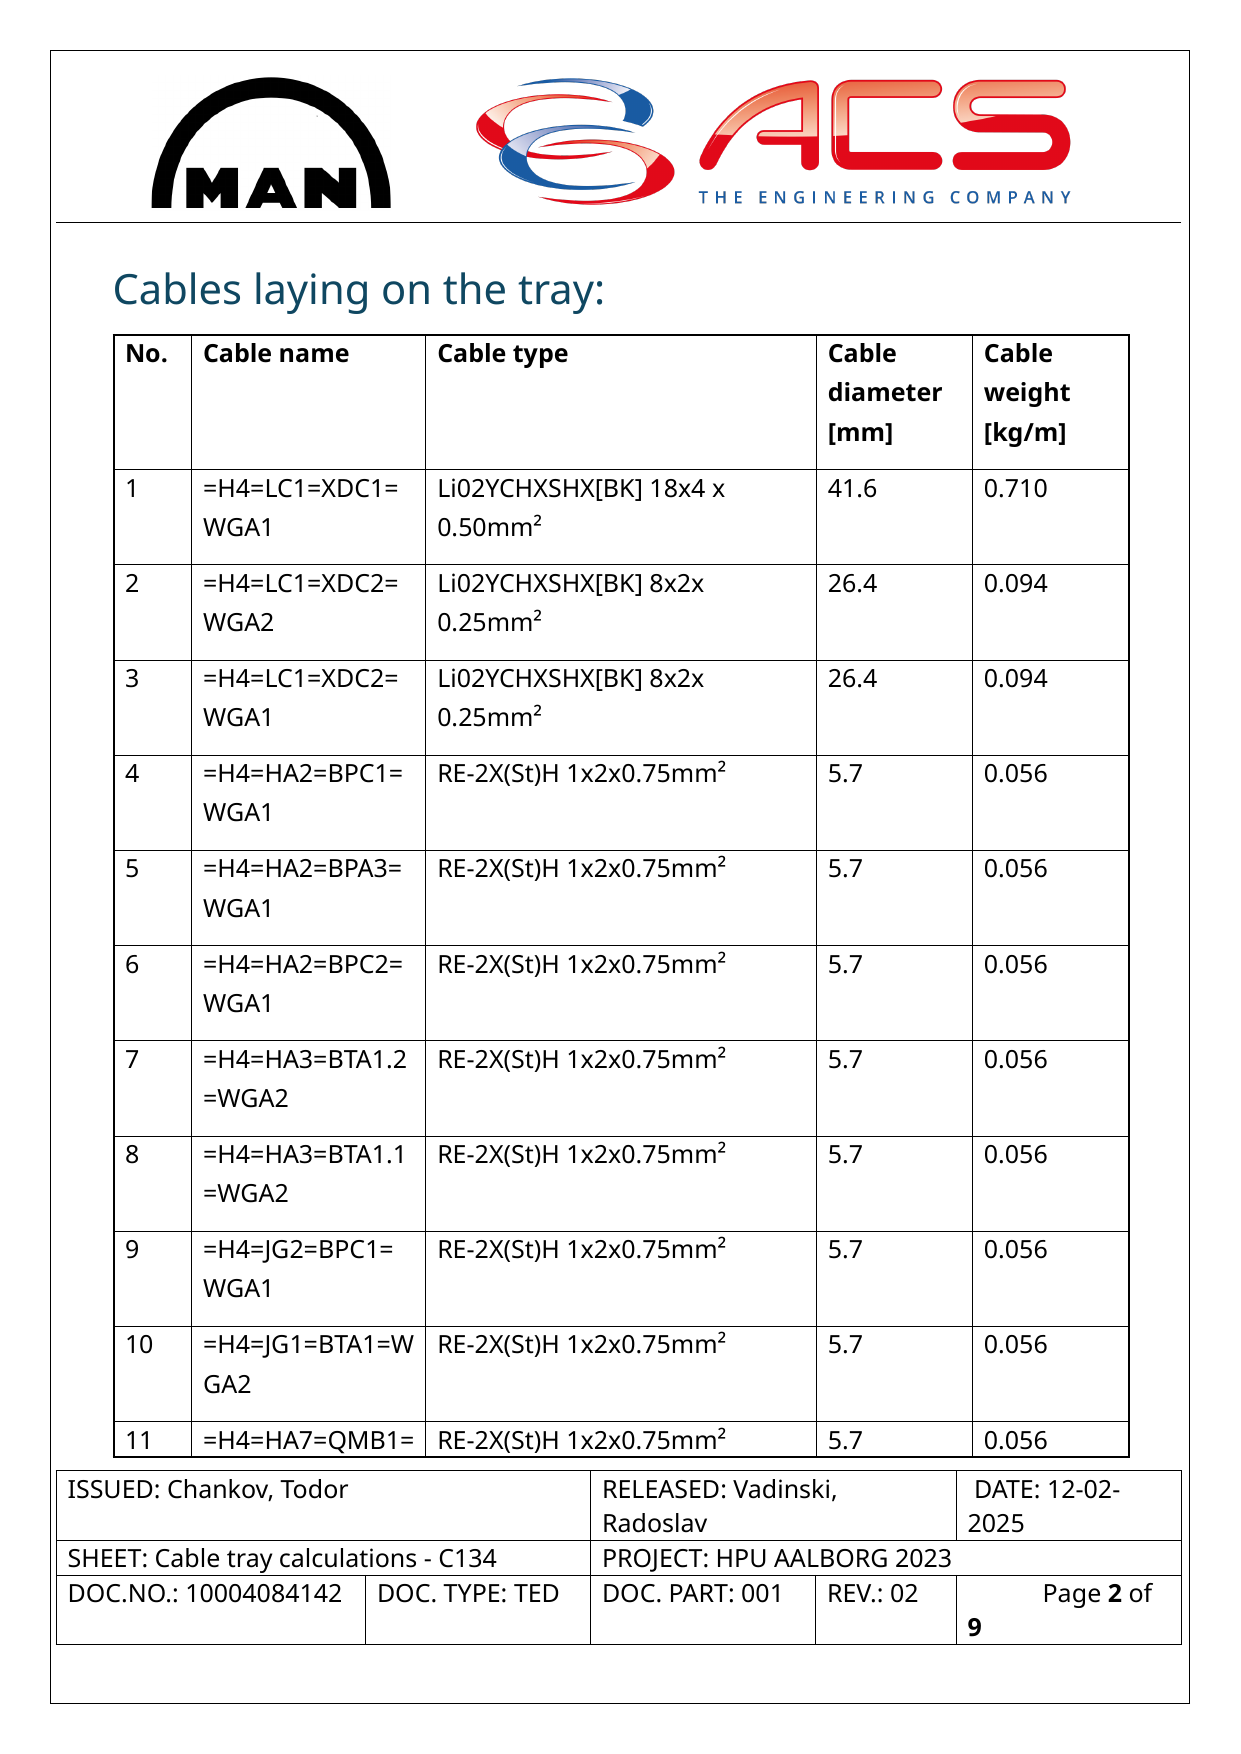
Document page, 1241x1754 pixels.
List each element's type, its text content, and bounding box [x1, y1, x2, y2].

table_cell =H4=HA3=BTA1.1=WGA2 [192, 1137, 425, 1231]
table_cell =H4=LC1=XDC1=WGA1 [192, 470, 425, 564]
table_cell 0.056 [973, 851, 1128, 945]
table_cell 1 [115, 470, 191, 564]
table_cell =H4=LC1=XDC2=WGA2 [192, 565, 425, 659]
table_header Cable weight [kg/m] [973, 336, 1128, 469]
table_cell RE-2X(St)H 1x2x0.75mm² [426, 1422, 816, 1456]
table_cell 5.7 [817, 756, 972, 850]
table_cell 26.4 [817, 661, 972, 755]
table_cell 0.094 [973, 661, 1128, 755]
table_header Cable diameter [mm] [817, 336, 972, 469]
table_cell 6 [115, 946, 191, 1040]
table_cell =H4=HA7=QMB1=WGA1 [192, 1422, 425, 1456]
table_cell 2 [115, 565, 191, 659]
table_cell 5.7 [817, 851, 972, 945]
table_cell 9 [115, 1232, 191, 1326]
table_cell 0.056 [973, 756, 1128, 850]
table_cell =H4=JG1=BTA1=WGA2 [192, 1327, 425, 1421]
table_cell 0.056 [973, 1422, 1128, 1456]
table_cell 3 [115, 661, 191, 755]
table_cell RE-2X(St)H 1x2x0.75mm² [426, 851, 816, 945]
table_cell 0.094 [973, 565, 1128, 659]
picture [151, 75, 391, 211]
table_cell 5.7 [817, 1137, 972, 1231]
table_cell 7 [115, 1041, 191, 1136]
table_cell 11 [115, 1422, 191, 1456]
table_cell 4 [115, 756, 191, 850]
table_cell =H4=HA2=BPA3=WGA1 [192, 851, 425, 945]
table_cell =H4=LC1=XDC2=WGA1 [192, 661, 425, 755]
table_cell =H4=HA2=BPC1=WGA1 [192, 756, 425, 850]
table_cell 41.6 [817, 470, 972, 564]
table_cell 26.4 [817, 565, 972, 659]
table_header Cable name [192, 336, 425, 469]
picture [475, 75, 1086, 211]
table_cell 5.7 [817, 1327, 972, 1421]
table_cell 0.710 [973, 470, 1128, 564]
table_cell 5.7 [817, 1232, 972, 1326]
table_cell 5.7 [817, 1422, 972, 1456]
table_cell RE-2X(St)H 1x2x0.75mm² [426, 946, 816, 1040]
table_cell 0.056 [973, 1232, 1128, 1326]
table_cell RE-2X(St)H 1x2x0.75mm² [426, 1137, 816, 1231]
table_cell RE-2X(St)H 1x2x0.75mm² [426, 1327, 816, 1421]
table_cell 10 [115, 1327, 191, 1421]
table_header No. [115, 336, 191, 469]
table_cell 0.056 [973, 1137, 1128, 1231]
table_cell 8 [115, 1137, 191, 1231]
table_cell 5.7 [817, 946, 972, 1040]
table_cell Li02YCHXSHX[BK] 18x4 x 0.50mm² [426, 470, 816, 564]
table_cell RE-2X(St)H 1x2x0.75mm² [426, 756, 816, 850]
table_cell =H4=HA2=BPC2=WGA1 [192, 946, 425, 1040]
table_header Cable type [426, 336, 816, 469]
table_cell 5 [115, 851, 191, 945]
table_cell =H4=JG2=BPC1=WGA1 [192, 1232, 425, 1326]
table_cell Li02YCHXSHX[BK] 8x2x 0.25mm² [426, 565, 816, 659]
table_cell 5.7 [817, 1041, 972, 1136]
table_cell 0.056 [973, 946, 1128, 1040]
table_cell Li02YCHXSHX[BK] 8x2x 0.25mm² [426, 661, 816, 755]
table_cell RE-2X(St)H 1x2x0.75mm² [426, 1041, 816, 1136]
table_cell 0.056 [973, 1041, 1128, 1136]
table_cell =H4=HA3=BTA1.2=WGA2 [192, 1041, 425, 1136]
table_cell 0.056 [973, 1327, 1128, 1421]
subtitle Cables laying on the tray: [112, 260, 1128, 317]
table_cell RE-2X(St)H 1x2x0.75mm² [426, 1232, 816, 1326]
